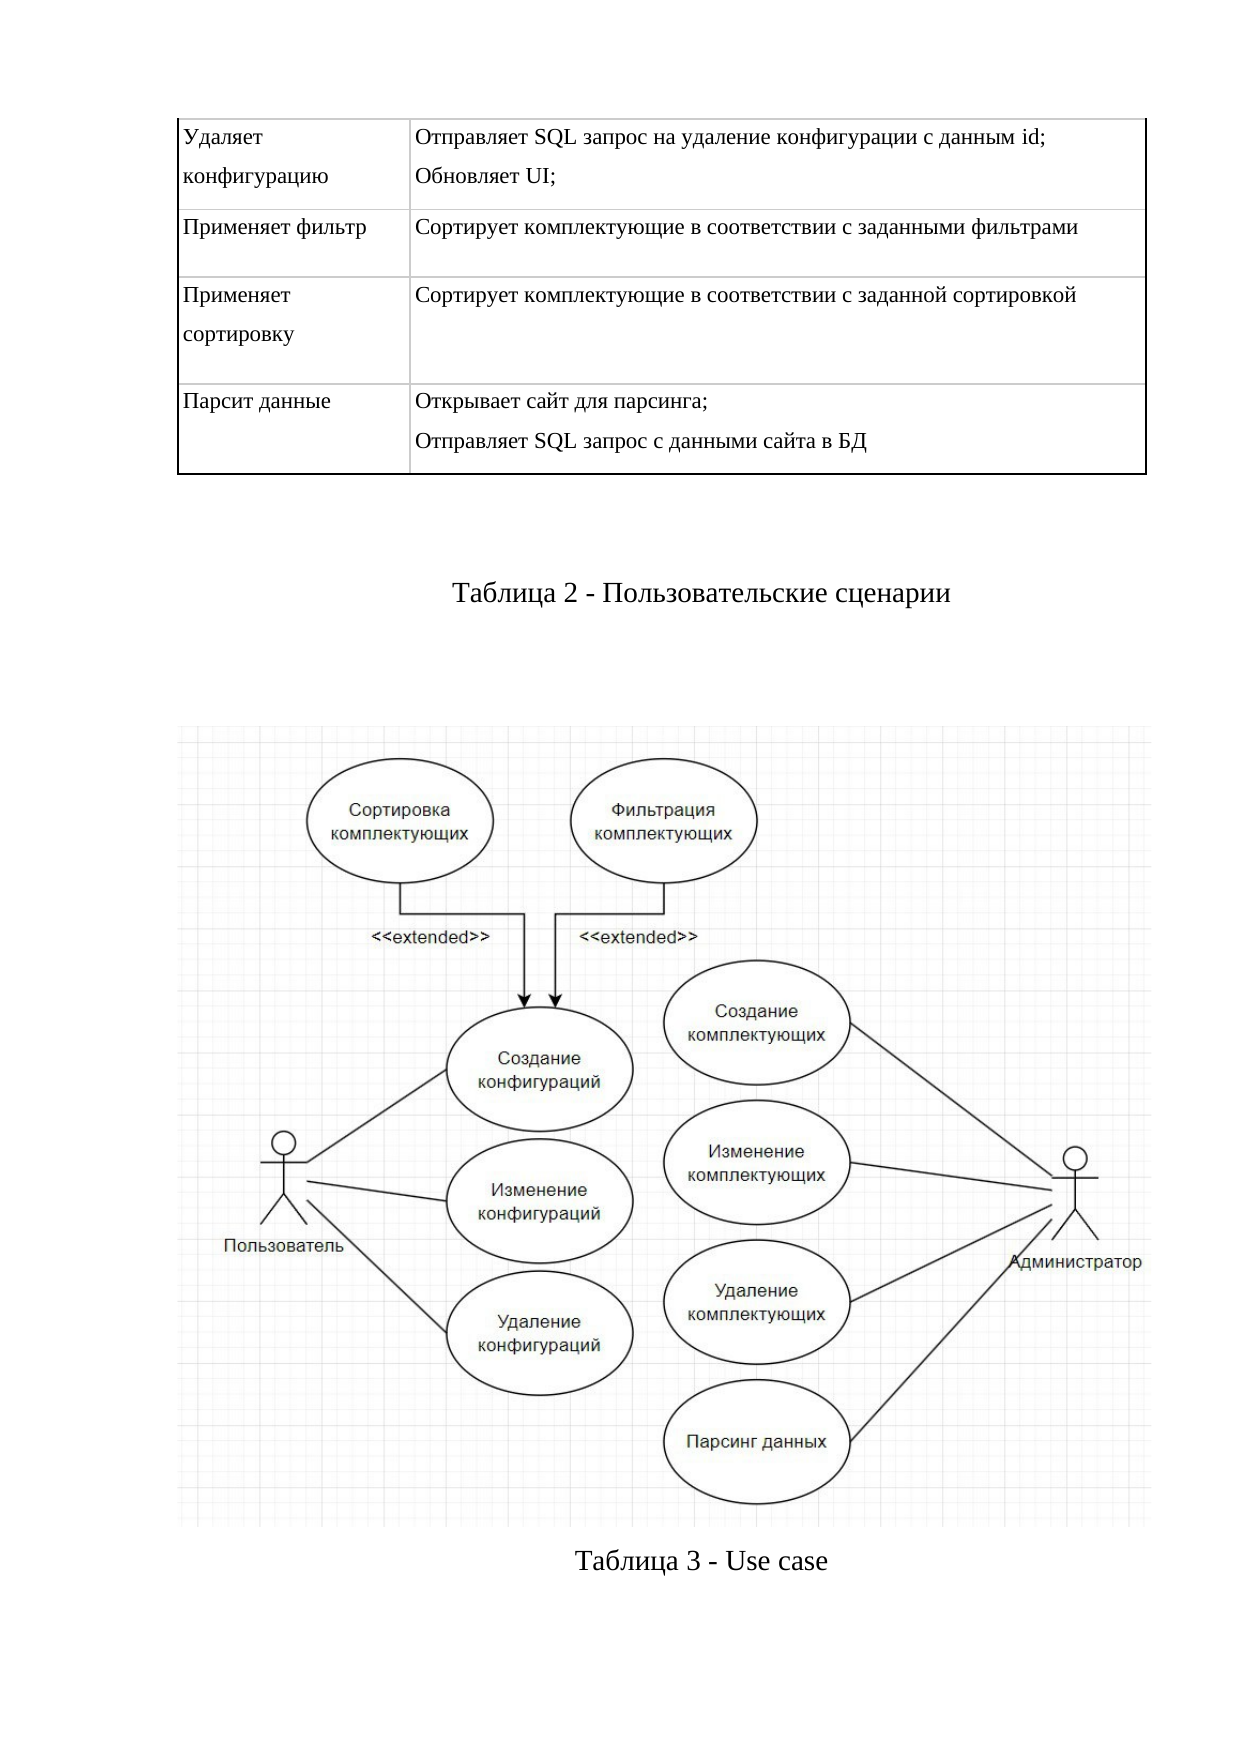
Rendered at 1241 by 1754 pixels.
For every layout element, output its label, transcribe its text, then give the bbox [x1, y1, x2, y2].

table_cell Применяет сортировку [179, 278, 409, 383]
table_cell Сортирует комплектующие в соответствии с заданными фильтрами [411, 210, 1145, 276]
text Таблица 2 - Пользовательские сценарии [177, 575, 1152, 609]
table_cell Открывает сайт для парсинга; Отправляет SQL запрос с данными сайта в БД [411, 385, 1145, 473]
picture [177, 726, 1152, 1527]
table_cell Парсит данные [179, 385, 409, 473]
table_cell Отправляет SQL запрос на удаление конфигурации с данным id; Обновляет UI; [411, 120, 1145, 208]
text Таблица 3 - Use case [177, 1543, 1152, 1577]
table_cell Сортирует комплектующие в соответствии с заданной сортировкой [411, 278, 1145, 383]
table_cell Удаляет конфигурацию [179, 120, 409, 208]
table_cell Применяет фильтр [179, 210, 409, 276]
